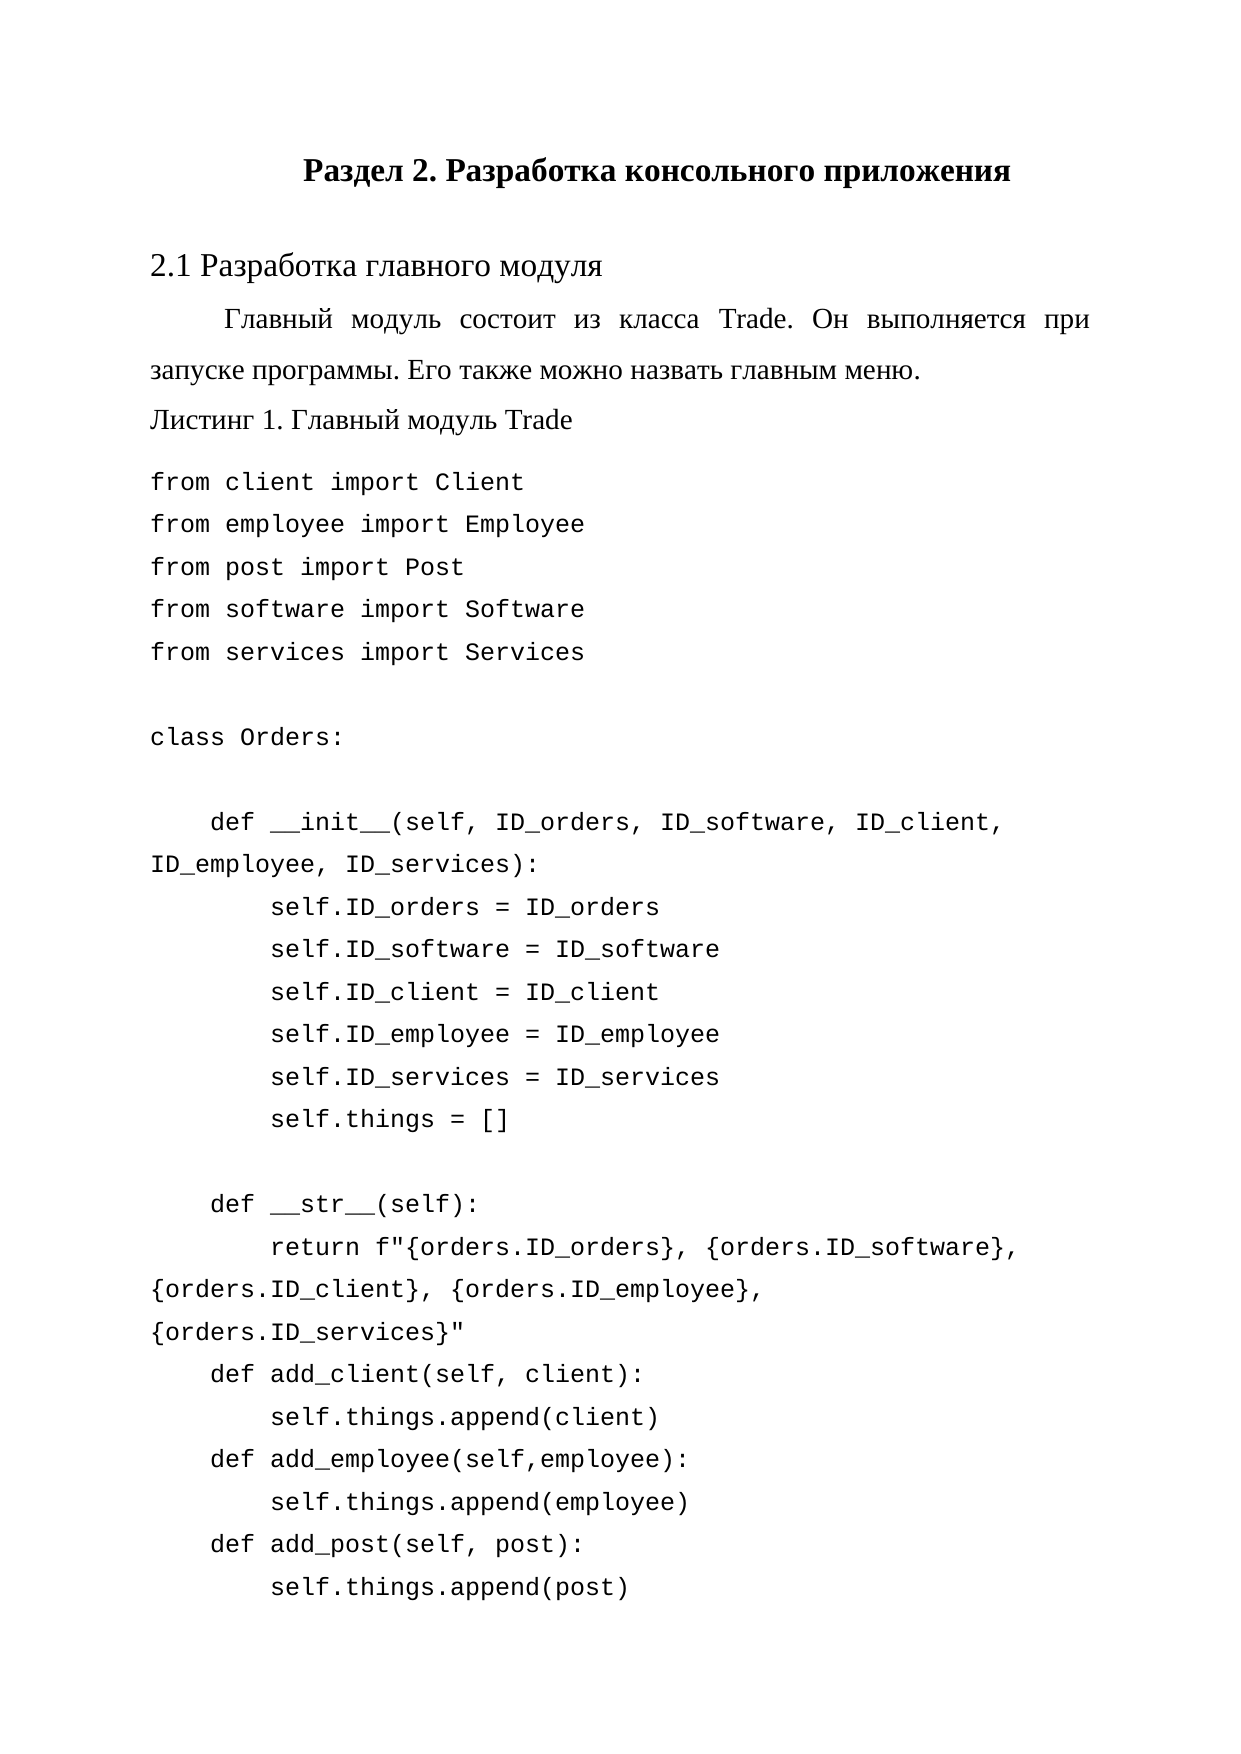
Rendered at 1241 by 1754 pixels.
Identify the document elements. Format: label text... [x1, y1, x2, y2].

subtitle 2.1 Разработка главного модуля [150, 245, 1090, 283]
text Листинг 1. Главный модуль Trade [150, 402, 1090, 436]
text Главный модуль состоит из класса Trade. Он выполняется при запуске программы. Его также можно назвать главным меню. [150, 302, 1090, 385]
text Раздел 2. Разработка консольного приложения [150, 150, 1090, 188]
